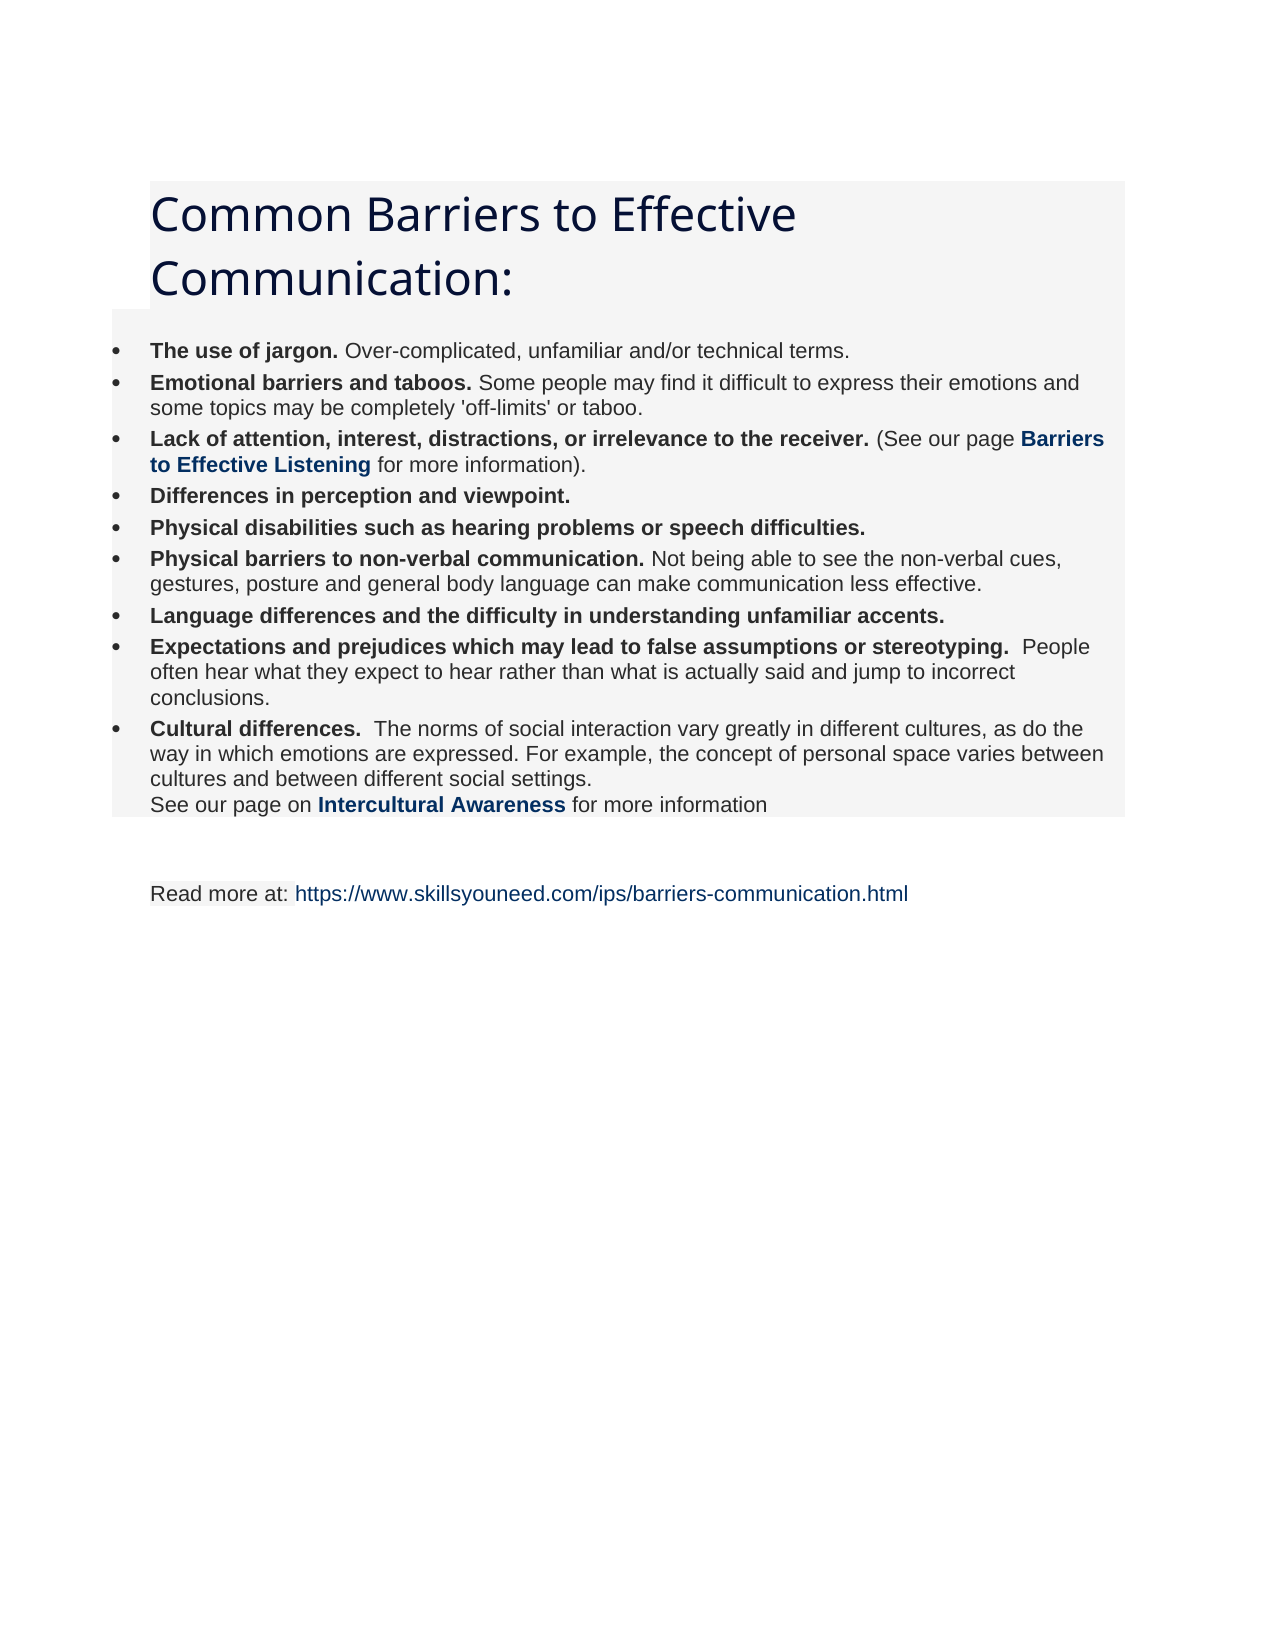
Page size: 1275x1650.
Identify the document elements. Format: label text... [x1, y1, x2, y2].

list Language differences and the difficulty in understanding unfamiliar accents. [112, 602, 1125, 628]
list Lack of attention, interest, distractions, or irrelevance to the receiver. (See our page Barriers to Effective Listening for more information). [112, 426, 1125, 477]
list The use of jargon. Over-complicated, unfamiliar and/or technical terms. [112, 338, 1125, 363]
list Cultural differences. The norms of social interaction vary greatly in different cultures, as do the way in which emotions are expressed. For example, the concept of personal space varies between cultures and between different social settings. See our page on Intercultural Awareness for more information [112, 716, 1125, 817]
list Expectations and prejudices which may lead to false assumptions or stereotyping. People often hear what they expect to hear rather than what is actually said and jump to incorrect conclusions. [112, 634, 1125, 709]
list Emotional barriers and taboos. Some people may find it difficult to express their emotions and some topics may be completely 'off-limits' or taboo. [112, 369, 1125, 420]
list Physical barriers to non-verbal communication. Not being able to see the non-verbal cues, gestures, posture and general body language can make communication less effective. [112, 546, 1125, 596]
list Physical disabilities such as hearing problems or speech difficulties. [112, 514, 1125, 539]
list Differences in perception and viewpoint. [112, 483, 1125, 508]
text Common Barriers to Effective Communication: [150, 181, 1125, 309]
text Read more at: https://www.skillsyouneed.com/ips/barriers-communication.html [150, 823, 1125, 906]
